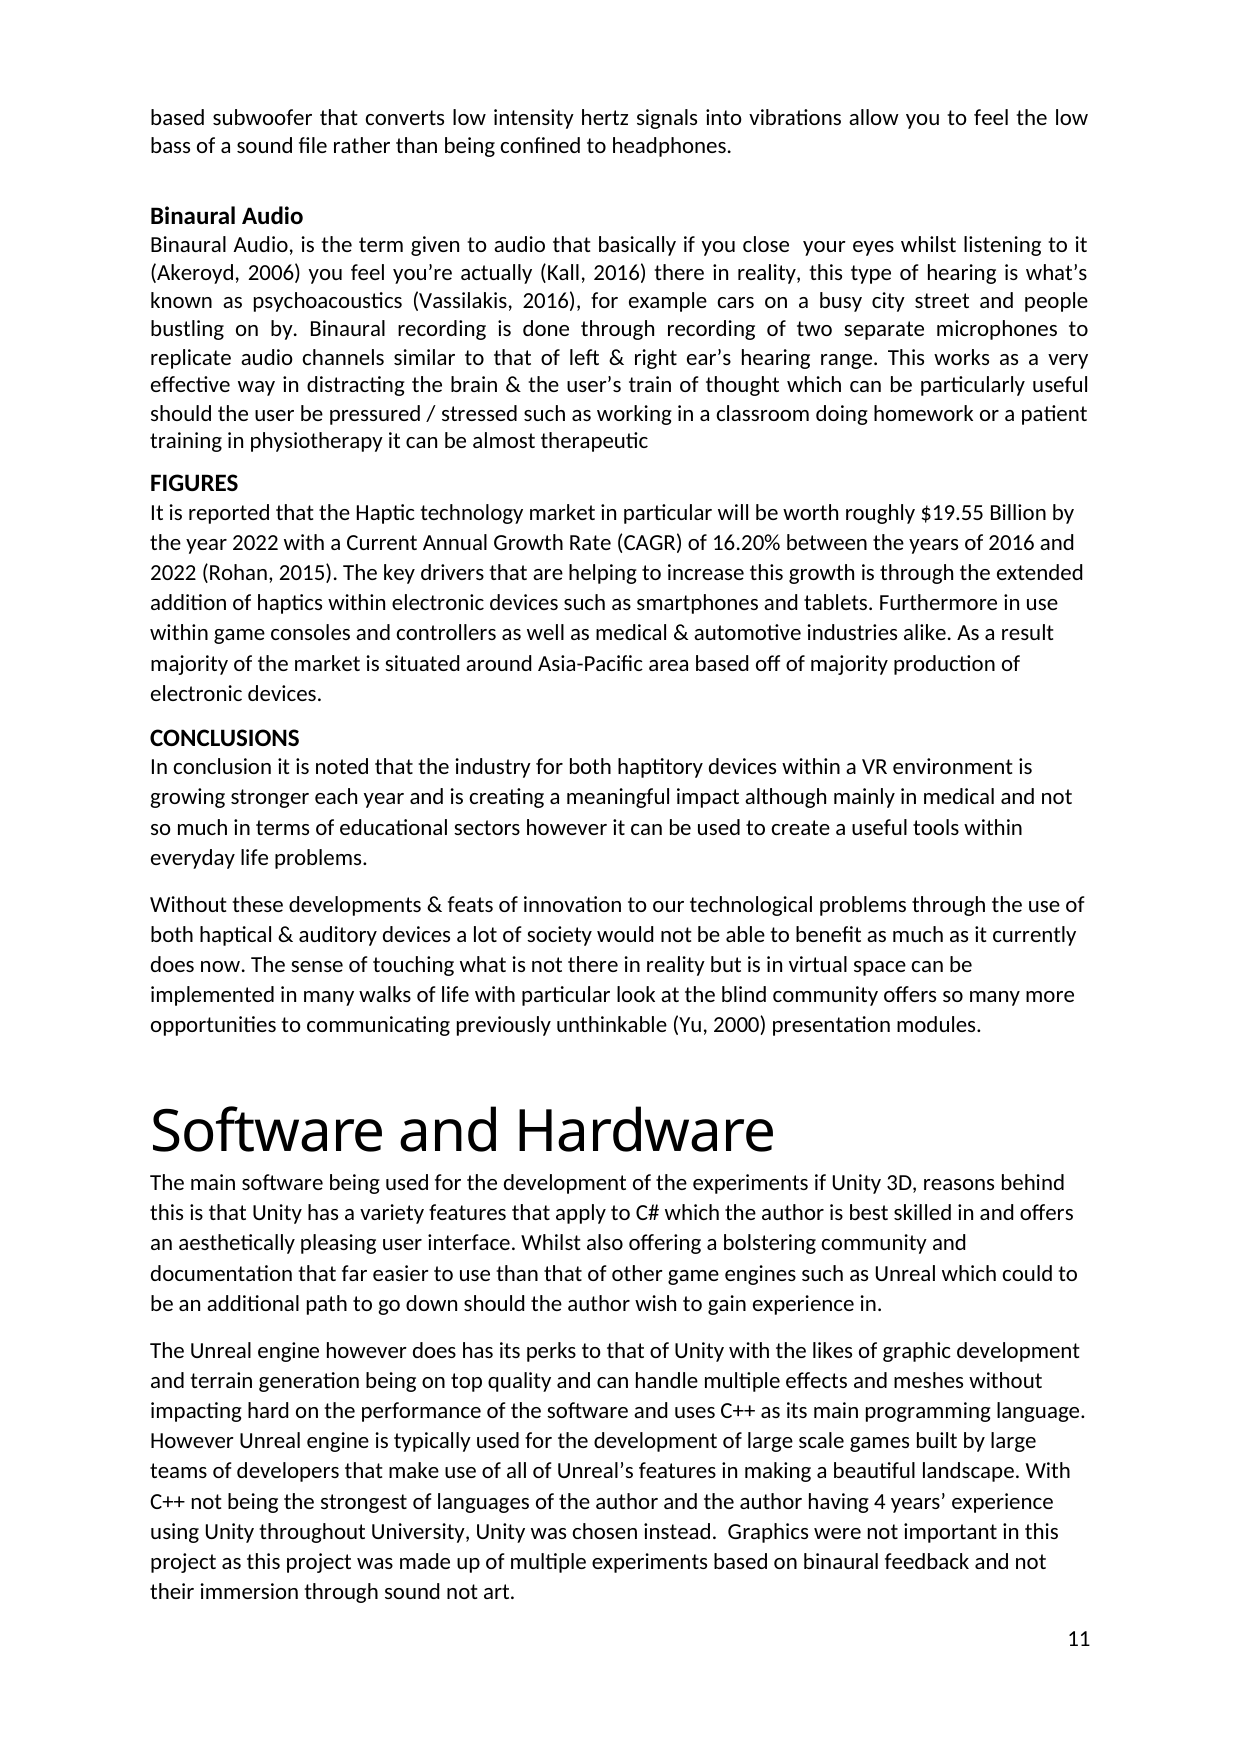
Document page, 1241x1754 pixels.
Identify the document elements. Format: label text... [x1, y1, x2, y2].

text The Unreal engine however does has its perks to that of Unity with the likes of graphic development and terrain generation being on top quality and can handle multiple effects and meshes without impacting hard on the performance of the software and uses C++ as its main programming language. However Unreal engine is typically used for the development of large scale games built by large teams of developers that make use of all of Unreal’s features in making a beautiful landscape. With C++ not being the strongest of languages of the author and the author having 4 years’ experience using Unity throughout University, Unity was chosen instead. Graphics were not important in this project as this project was made up of multiple experiments based on binaural feedback and not their immersion through sound not art. [150, 1336, 1090, 1606]
text Binaural Audio, is the term given to audio that basically if you close your eyes whilst listening to it (Akeroyd, 2006) you feel you’re actually (Kall, 2016) there in reality, this type of hearing is what’s known as psychoacoustics (Vassilakis, 2016), for example cars on a busy city street and people bustling on by. Binaural recording is done through recording of two separate microphones to replicate audio channels similar to that of left & right ear’s hearing range. This works as a very effective way in distracting the brain & the user’s train of thought which can be particularly useful should the user be pressured / stressed such as working in a classroom doing homework or a patient training in physiotherapy it can be almost therapeutic [150, 231, 1090, 455]
text In conclusion it is noted that the industry for both haptitory devices within a VR environment is growing stronger each year and is creating a meaningful impact although mainly in medical and not so much in terms of educational sectors however it can be used to create a useful tools within everyday life problems. [150, 752, 1090, 871]
text The main software being used for the development of the experiments if Unity 3D, reasons behind this is that Unity has a variety features that apply to C# which the author is best skilled in and offers an aesthetically pleasing user interface. Whilst also offering a bolstering community and documentation that far easier to use than that of other game engines such as Unreal which could to be an additional path to go down should the author wish to gain experience in. [150, 1168, 1090, 1317]
subtitle Binaural Audio [150, 200, 1090, 231]
text Without these developments & feats of innovation to our technological problems through the use of both haptical & auditory devices a lot of society would not be able to benefit as much as it currently does now. The sense of touching what is not there in reality but is in virtual space can be implemented in many walks of life with particular look at the blind community offers so many more opportunities to communicating previously unthinkable (Yu, 2000) presentation modules. [150, 890, 1090, 1038]
subtitle FIGURES [150, 467, 1090, 498]
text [150, 103, 1090, 159]
text It is reported that the Haptic technology market in particular will be worth roughly $19.55 Billion by the year 2022 with a Current Annual Growth Rate (CAGR) of 16.20% between the years of 2016 and 2022 (Rohan, 2015). The key drivers that are helping to increase this growth is through the extended addition of haptics within electronic devices such as smartphones and tablets. Furthermore in use within game consoles and controllers as well as medical & automotive industries alike. As a result majority of the market is situated around Asia-Pacific area based off of majority production of electronic devices. [150, 498, 1090, 707]
subtitle CONCLUSIONS [150, 722, 1090, 752]
title Software and Hardware [150, 1089, 1090, 1168]
